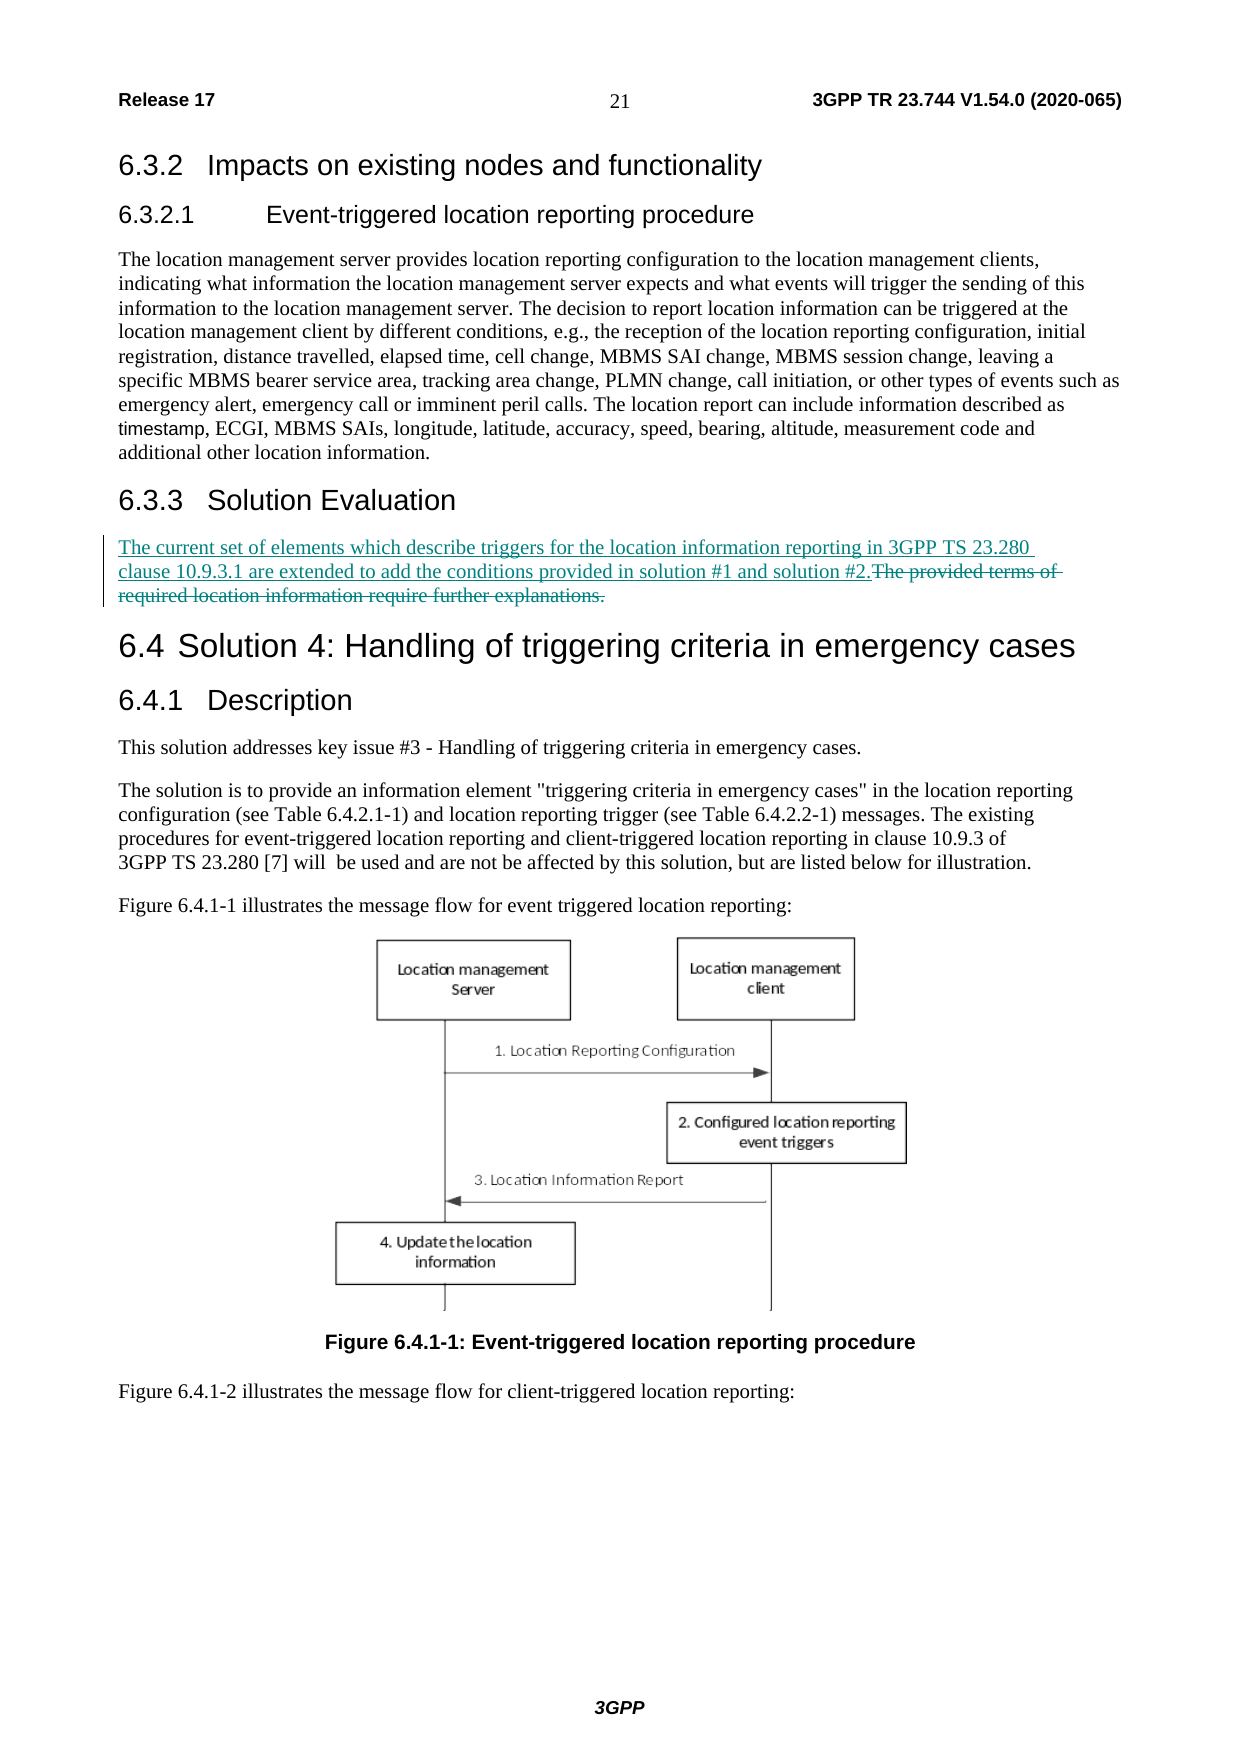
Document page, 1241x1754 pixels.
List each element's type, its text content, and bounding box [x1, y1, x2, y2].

subtitle 6.3.3 Solution Evaluation [118, 483, 1122, 516]
subtitle 6.3.2.1 Event-triggered location reporting procedure [118, 200, 1122, 228]
subtitle 6.3.2 Impacts on existing nodes and functionality [118, 147, 1122, 181]
subtitle 6.4 Solution 4: Handling of triggering criteria in emergency cases [118, 626, 1122, 664]
text Figure 6.4.1-1: Event-triggered location reporting procedure [118, 1330, 1122, 1354]
subtitle 6.4.1 Description [118, 683, 1122, 717]
text Figure 6.4.1-1 illustrates the message flow for event triggered location reporting: [118, 893, 1122, 917]
text Figure 6.4.1-2 illustrates the message flow for client-triggered location reporting: [118, 1379, 1122, 1403]
text This solution addresses key issue #3 - Handling of triggering criteria in emergency cases. [118, 735, 1122, 759]
text The location management server provides location reporting configuration to the location management clients, indicating what information the location management server expects and what events will trigger the sending of this information to the location management server. The decision to report location information can be triggered at the location management client by different conditions, e.g., the reception of the location reporting configuration, initial registration, distance travelled, elapsed time, cell change, MBMS SAI change, MBMS session change, leaving a specific MBMS bearer service area, tracking area change, PLMN change, call initiation, or other types of events such as emergency alert, emergency call or imminent peril calls. The location report can include information described as timestamp, ECGI, MBMS SAIs, longitude, latitude, accuracy, speed, bearing, altitude, measurement code and additional other location information. [118, 247, 1122, 464]
text The solution is to provide an information element "triggering criteria in emergency cases" in the location reporting configuration (see Table 6.4.2.1-1) and location reporting trigger (see Table 6.4.2.2-1) messages. The existing procedures for event-triggered location reporting and client-triggered location reporting in clause 10.9.3 of 3GPP TS 23.280 [7] will be used and are not be affected by this solution, but are listed below for illustration. [118, 778, 1122, 874]
